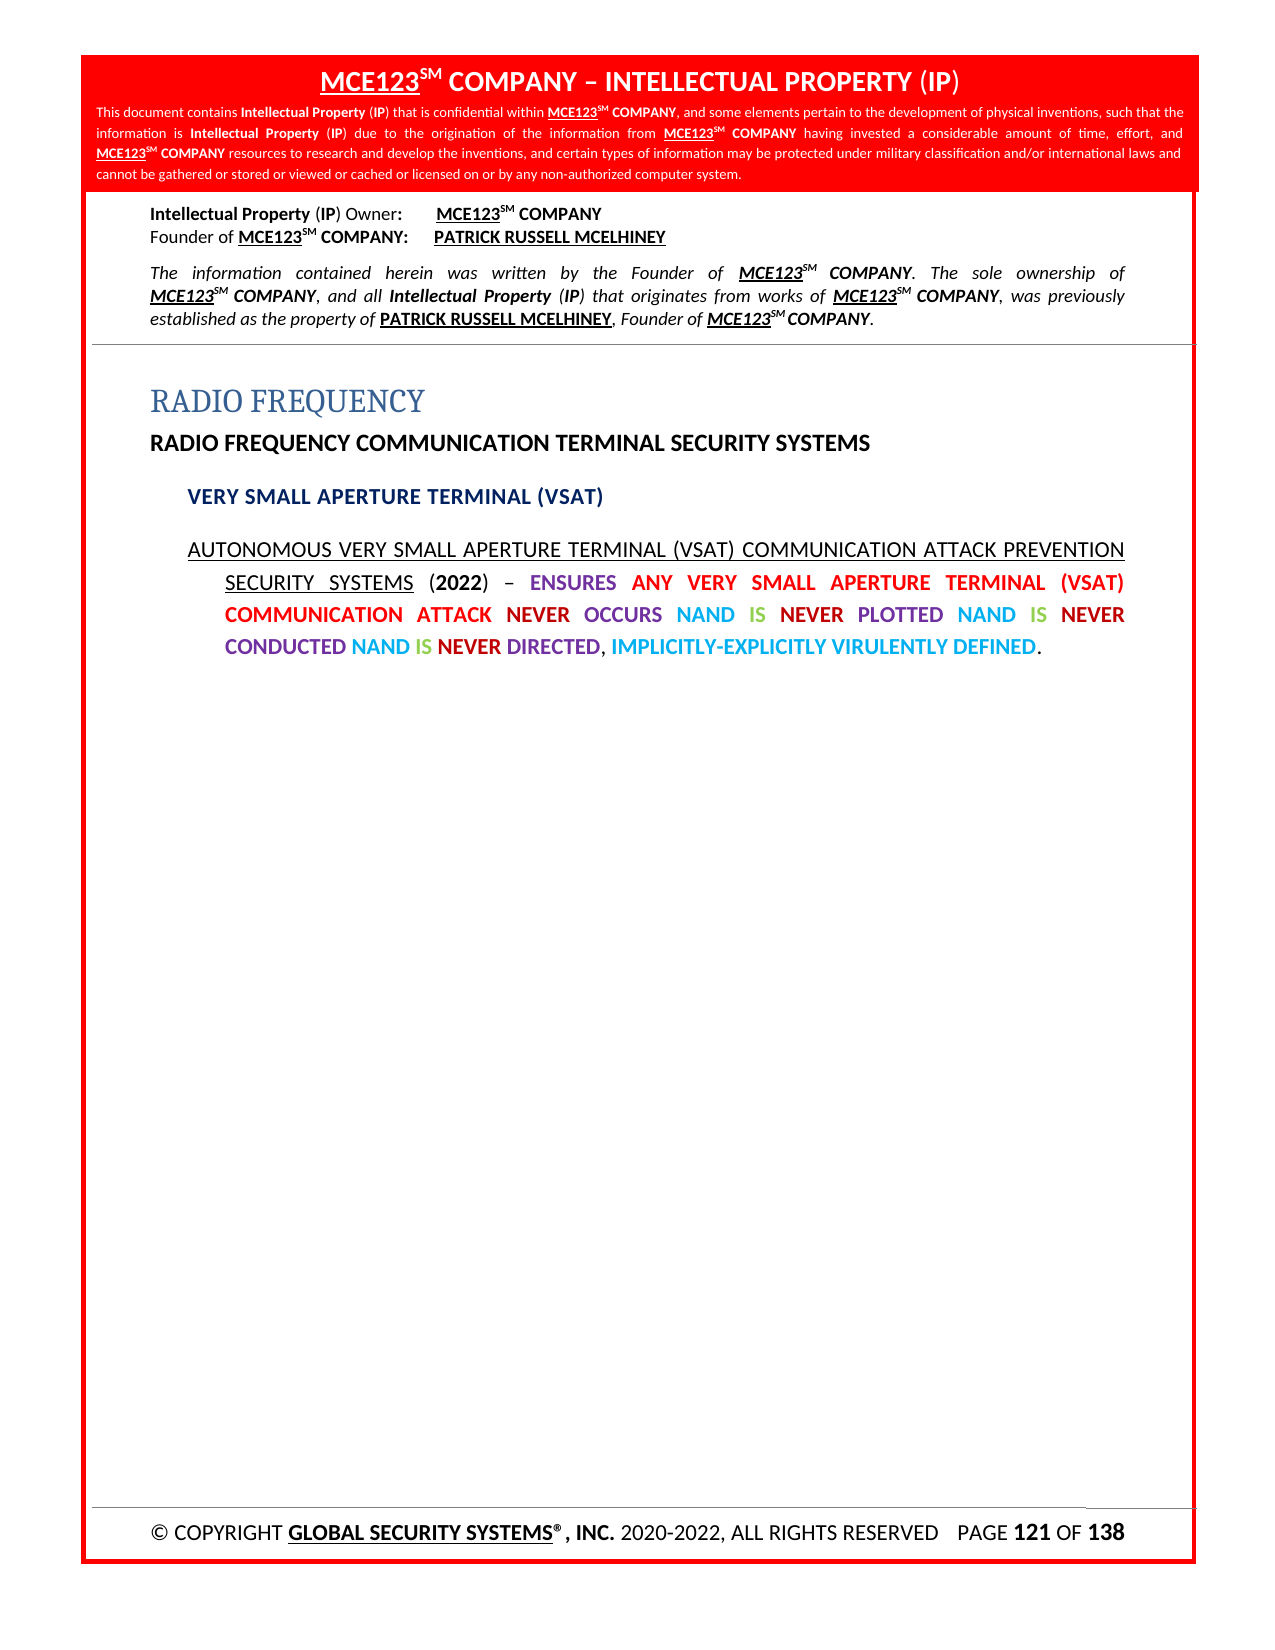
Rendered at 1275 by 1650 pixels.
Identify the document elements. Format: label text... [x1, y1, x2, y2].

subtitle RADIO FREQUENCY [150, 383, 1125, 421]
text VERY SMALL APERTURE TERMINAL (VSAT) [187, 482, 1125, 511]
text AUTONOMOUS VERY SMALL APERTURE TERMINAL (VSAT) COMMUNICATION ATTACK PREVENTION SECURITY SYSTEMS (2022) – ENSURES ANY VERY SMALL APERTURE TERMINAL (VSAT) COMMUNICATION ATTACK NEVER OCCURS NAND IS NEVER PLOTTED NAND IS NEVER CONDUCTED NAND IS NEVER DIRECTED, IMPLICITLY-EXPLICITLY VIRULENTLY DEFINED. [187, 536, 1125, 560]
text AUTONOMOUS VERY SMALL APERTURE TERMINAL (VSAT) COMMUNICATION ATTACK PREVENTION SECURITY SYSTEMS (2022) – ENSURES ANY VERY SMALL APERTURE TERMINAL (VSAT) COMMUNICATION ATTACK NEVER OCCURS NAND IS NEVER PLOTTED NAND IS NEVER CONDUCTED NAND IS NEVER DIRECTED, IMPLICITLY-EXPLICITLY VIRULENTLY DEFINED. [187, 561, 1125, 660]
text RADIO FREQUENCY COMMUNICATION TERMINAL SECURITY SYSTEMS [150, 427, 1125, 457]
